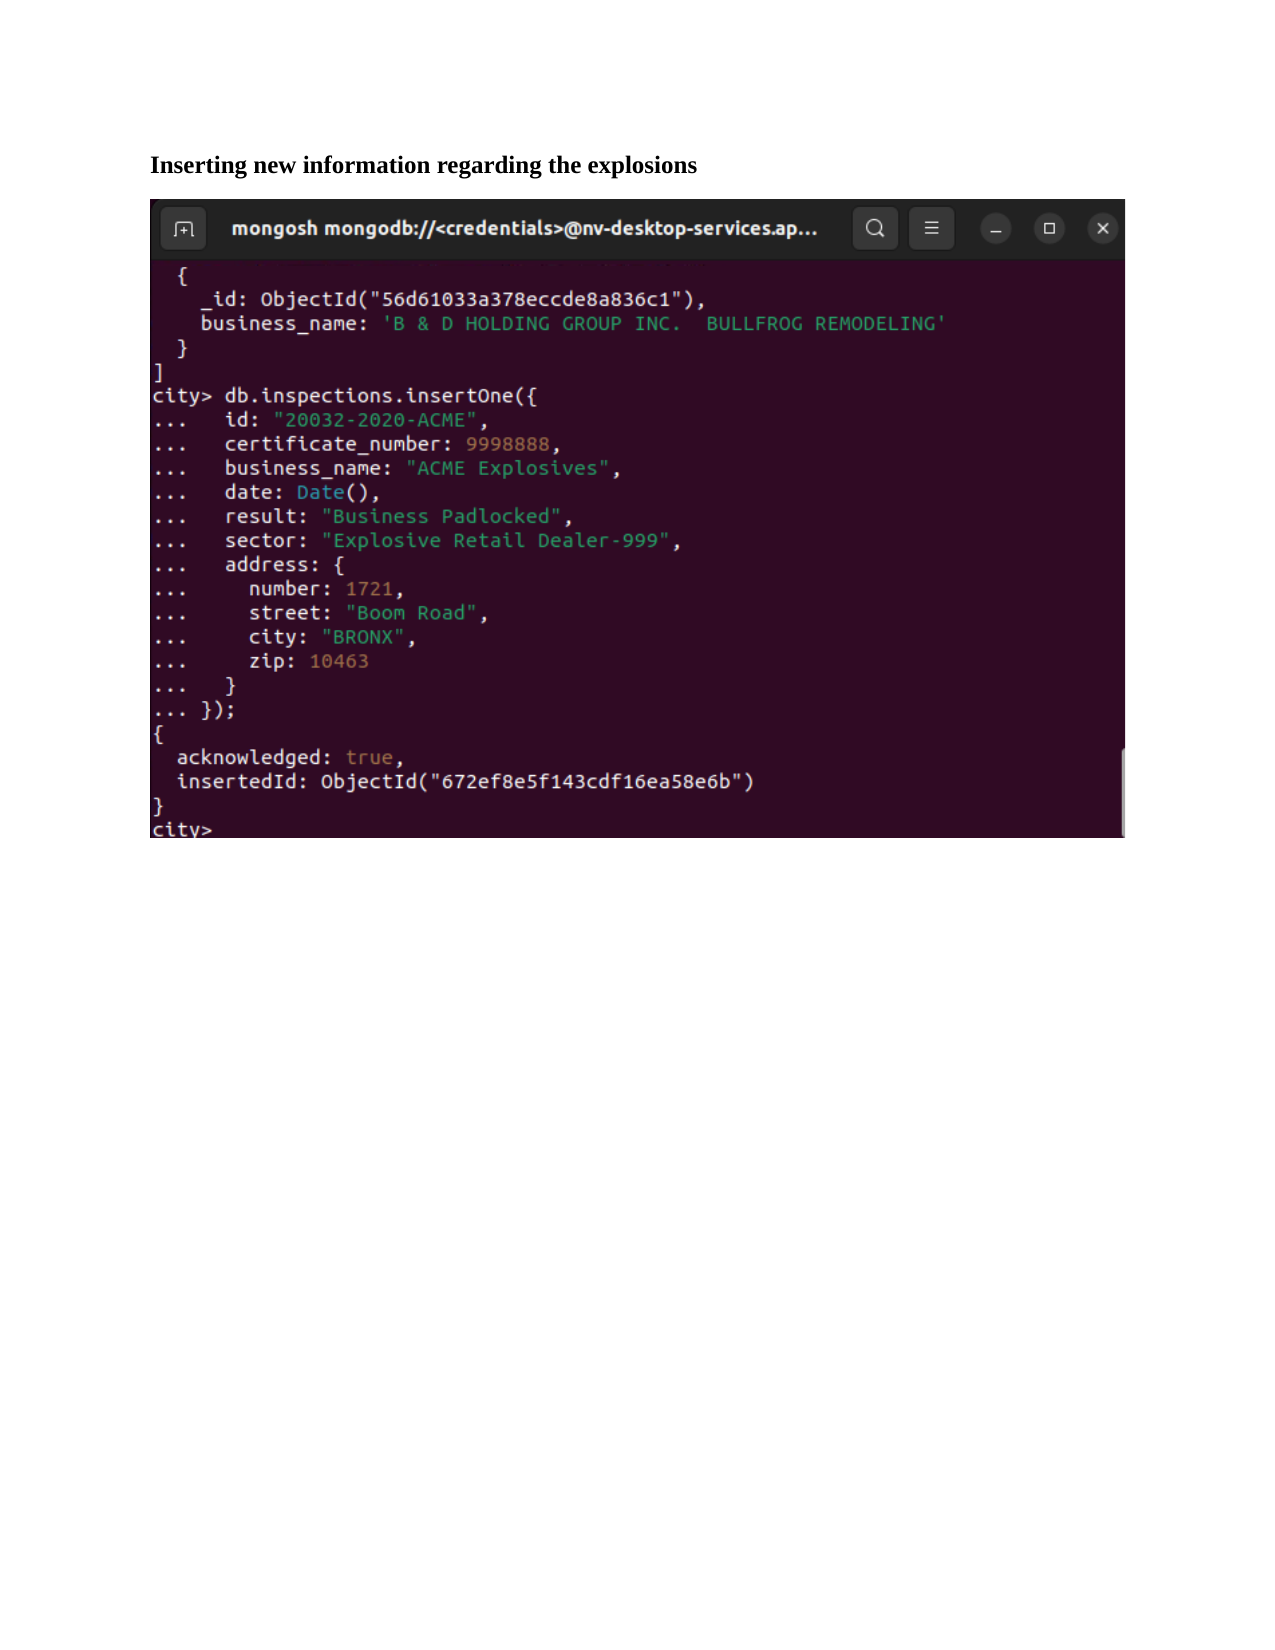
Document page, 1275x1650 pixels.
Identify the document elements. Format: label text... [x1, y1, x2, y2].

text Inserting new information regarding the explosions [150, 150, 1125, 179]
picture [150, 199, 1125, 838]
